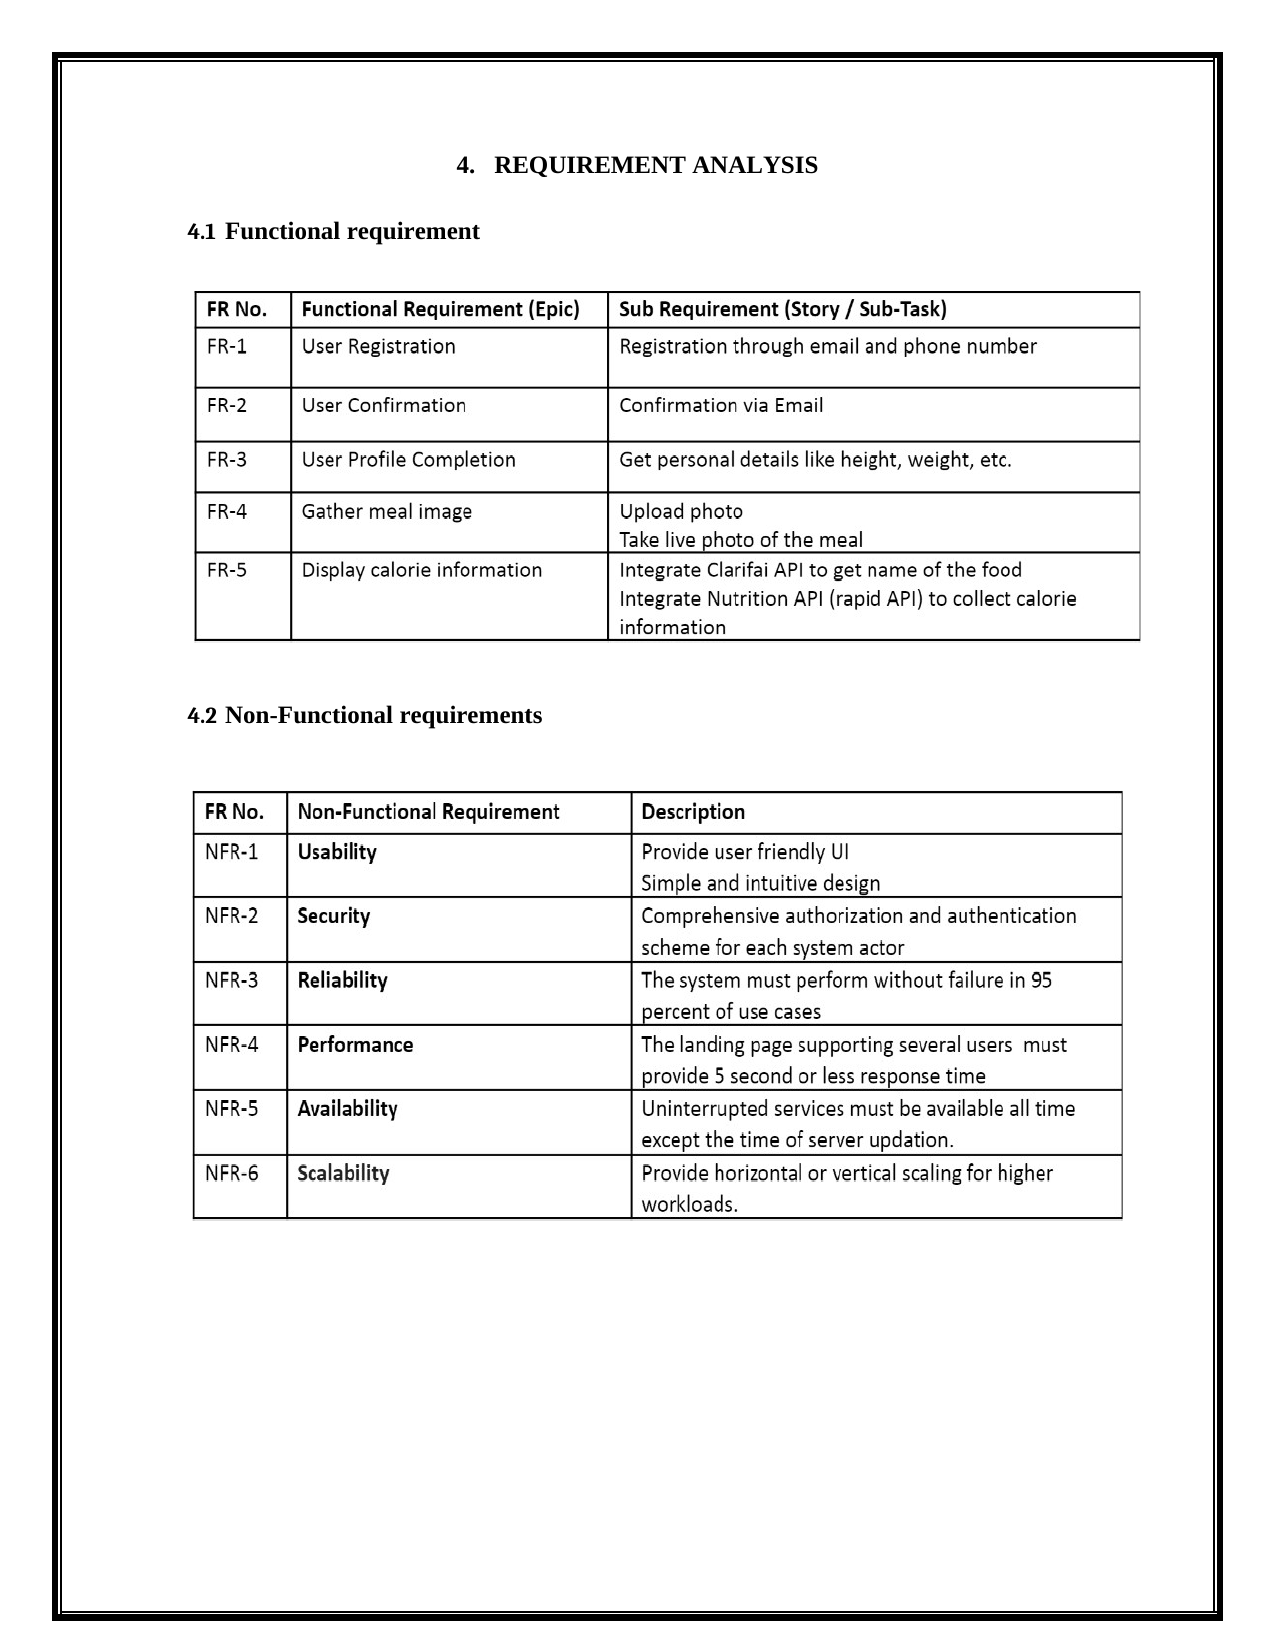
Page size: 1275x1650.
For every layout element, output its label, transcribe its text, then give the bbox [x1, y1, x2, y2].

picture [194, 291, 1141, 643]
picture [192, 790, 1123, 1221]
list REQUIREMENT ANALYSIS [456, 150, 1198, 179]
subtitle Functional requirement [187, 216, 1198, 245]
list Non-Functional requirements [187, 700, 1198, 729]
